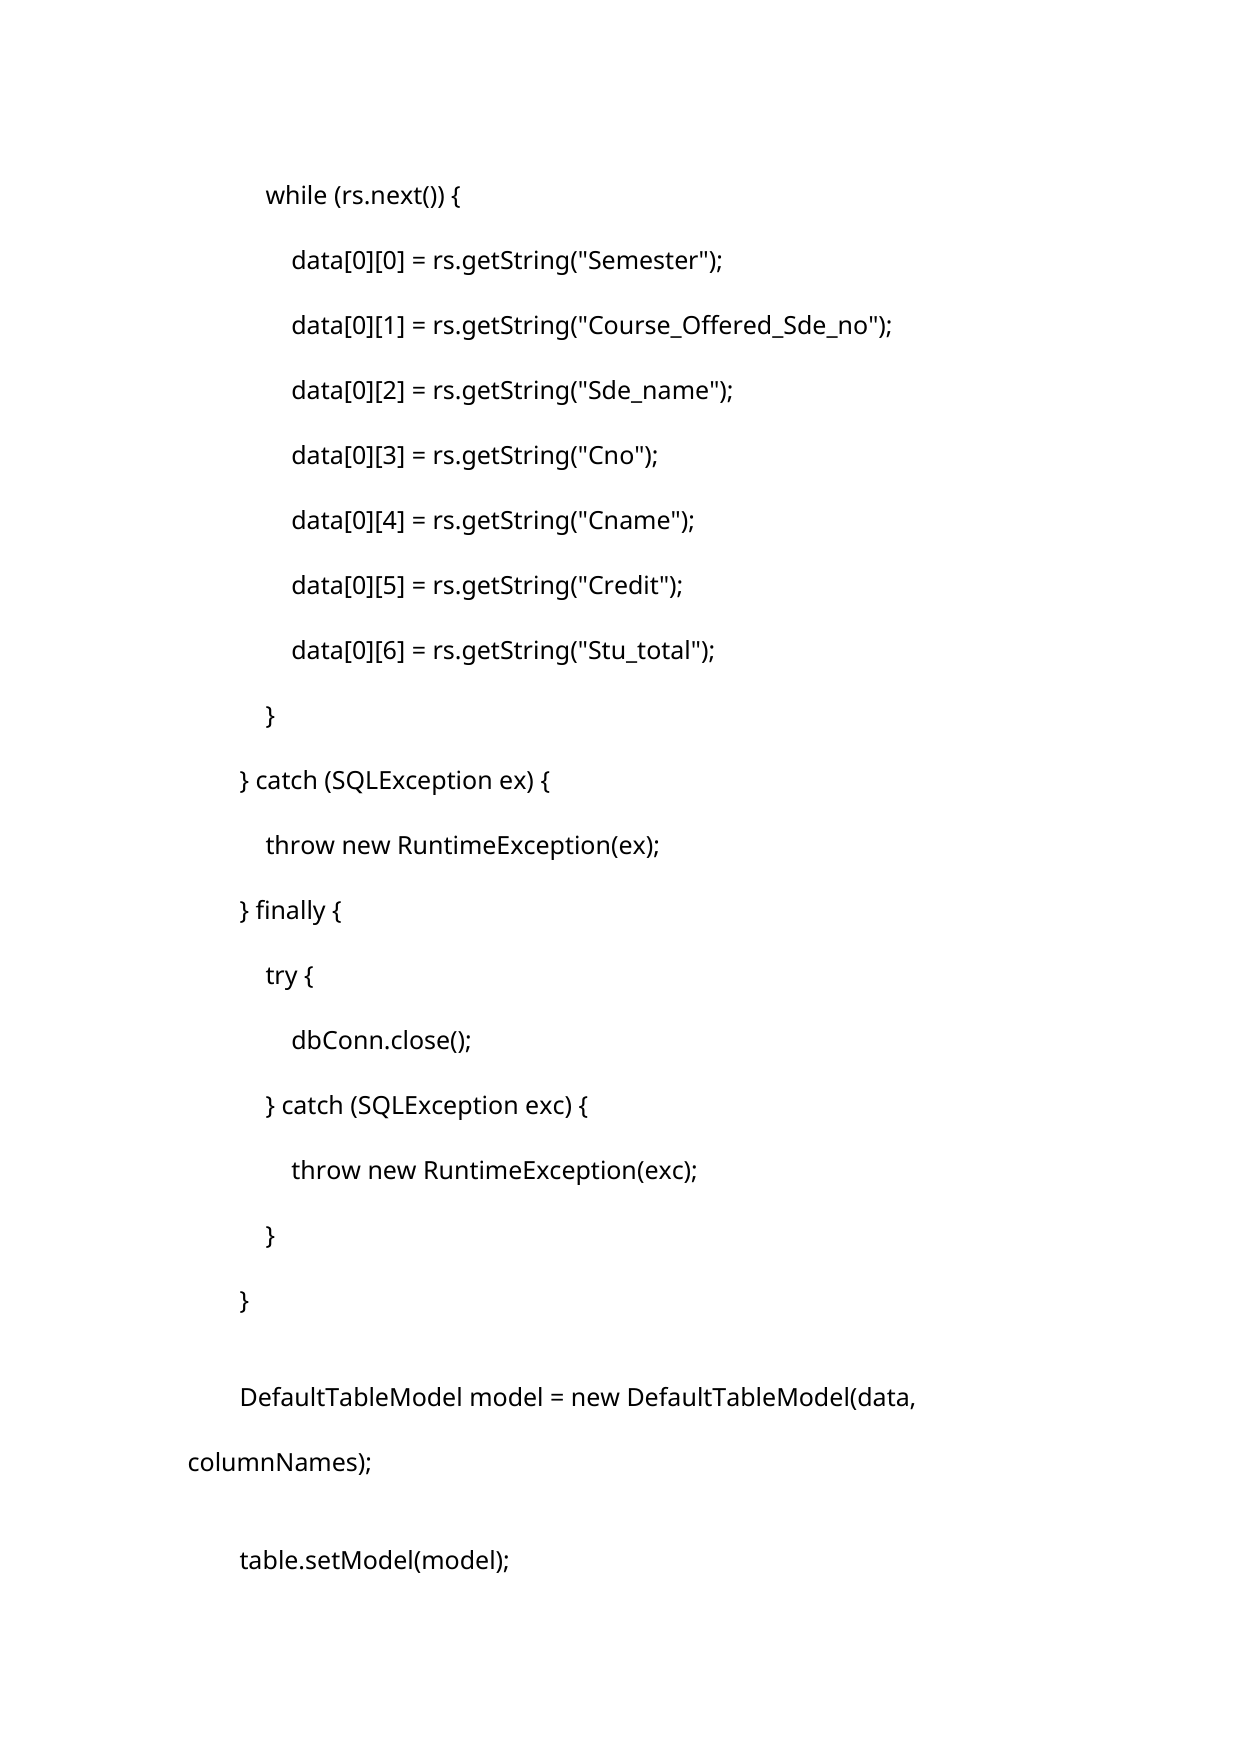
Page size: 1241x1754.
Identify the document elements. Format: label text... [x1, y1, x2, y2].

text } [187, 1202, 1053, 1267]
text throw new RuntimeException(exc); [187, 1137, 1053, 1202]
text } catch (SQLException ex) { [187, 747, 1053, 812]
text } catch (SQLException exc) { [187, 1072, 1053, 1137]
text data[0][1] = rs.getString("Course_Offered_Sde_no"); [187, 292, 1053, 357]
text data[0][6] = rs.getString("Stu_total"); [187, 617, 1053, 682]
text data[0][4] = rs.getString("Cname"); [187, 487, 1053, 552]
text while (rs.next()) { [187, 162, 1053, 227]
text throw new RuntimeException(ex); [187, 812, 1053, 877]
text data[0][2] = rs.getString("Sde_name"); [187, 357, 1053, 422]
text data[0][3] = rs.getString("Cno"); [187, 422, 1053, 487]
text table.setModel(model); [187, 1527, 1053, 1592]
text DefaultTableModel model = new DefaultTableModel(data, columnNames); [187, 1364, 1053, 1494]
text } [187, 1267, 1053, 1332]
text try { [187, 942, 1053, 1007]
text data[0][5] = rs.getString("Credit"); [187, 552, 1053, 617]
text } finally { [187, 877, 1053, 942]
text data[0][0] = rs.getString("Semester"); [187, 227, 1053, 292]
text } [187, 682, 1053, 747]
text dbConn.close(); [187, 1007, 1053, 1072]
